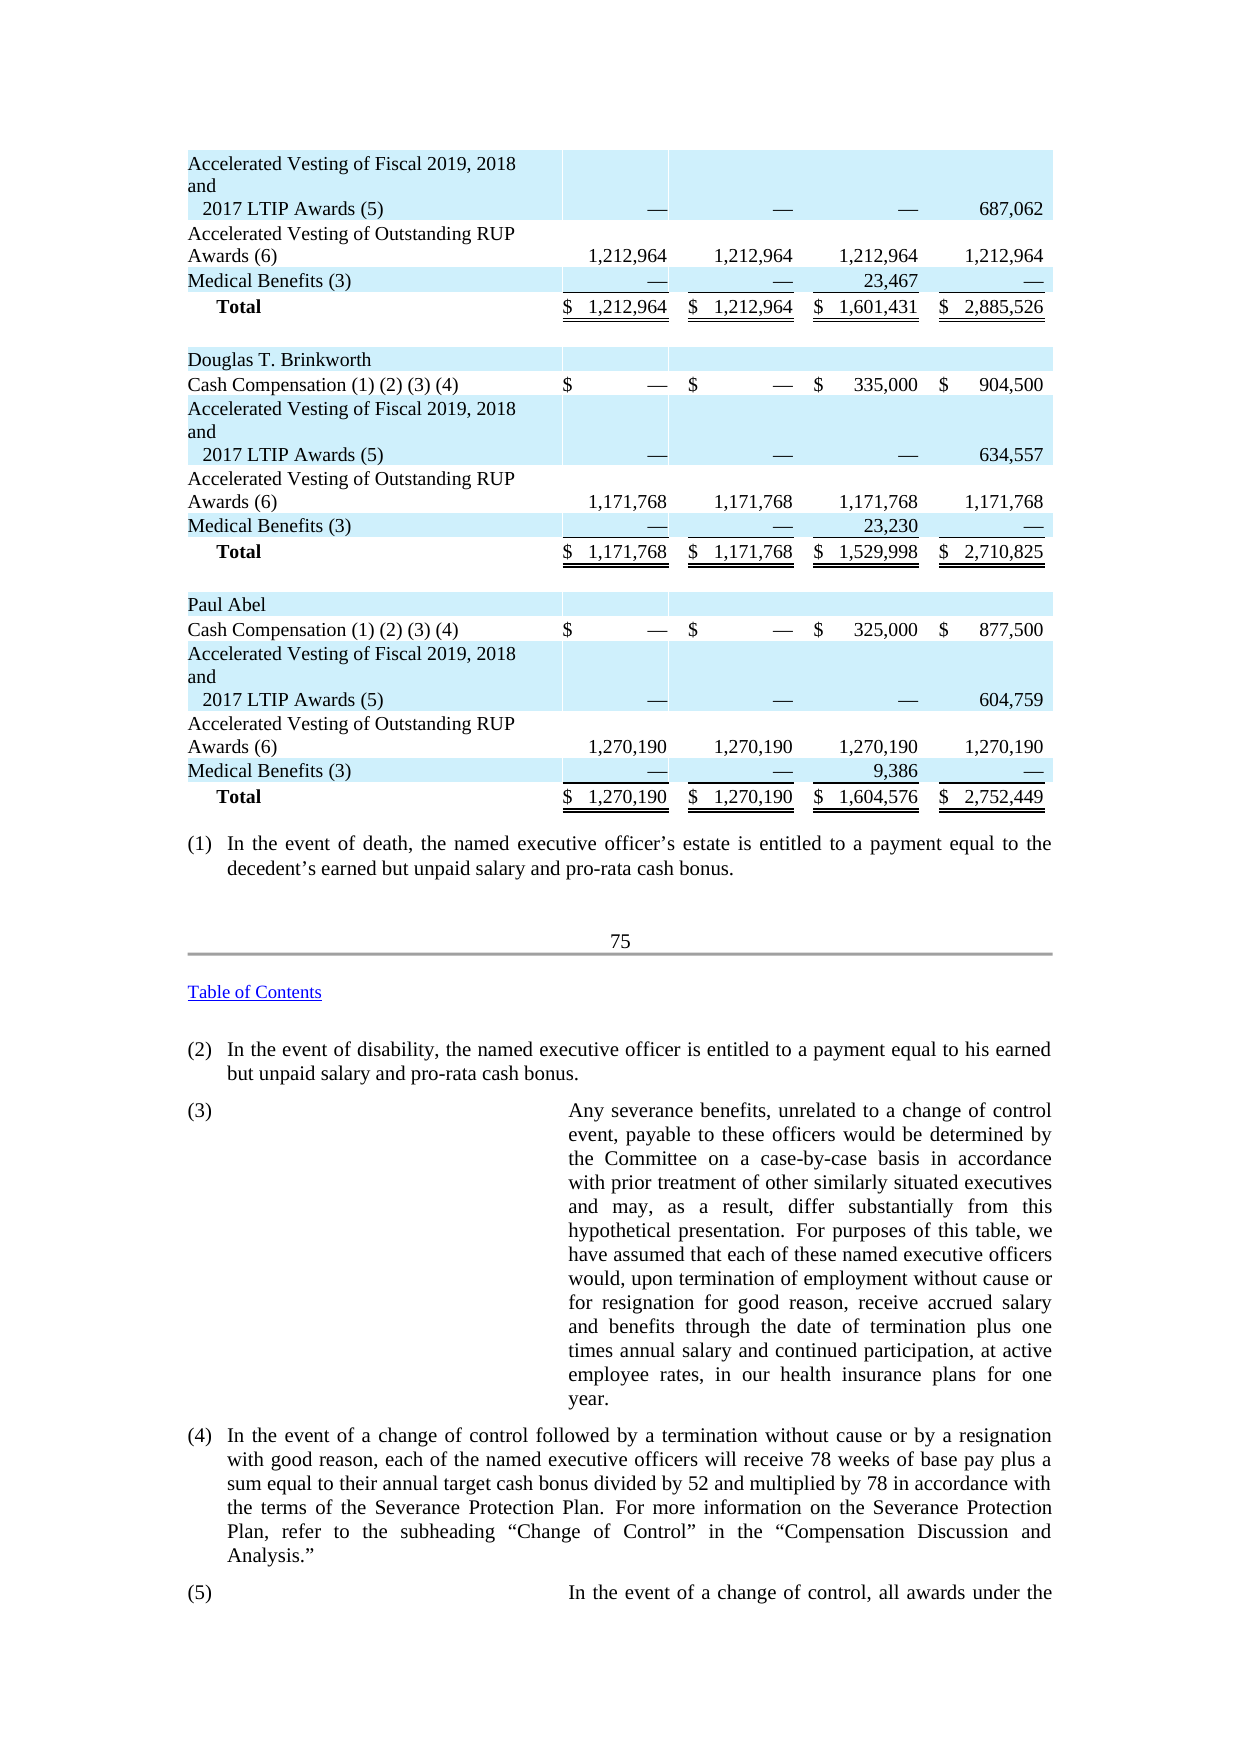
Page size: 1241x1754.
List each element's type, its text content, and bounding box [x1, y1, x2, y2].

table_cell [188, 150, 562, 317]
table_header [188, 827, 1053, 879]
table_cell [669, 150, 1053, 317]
text Table of Contents [187, 981, 1053, 1003]
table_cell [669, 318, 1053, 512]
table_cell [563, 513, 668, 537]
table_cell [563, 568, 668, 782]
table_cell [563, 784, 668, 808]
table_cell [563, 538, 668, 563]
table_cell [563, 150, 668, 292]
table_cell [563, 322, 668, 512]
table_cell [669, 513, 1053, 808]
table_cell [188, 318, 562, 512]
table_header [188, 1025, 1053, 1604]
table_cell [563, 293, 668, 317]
text 75 [187, 928, 1053, 952]
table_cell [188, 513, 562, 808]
